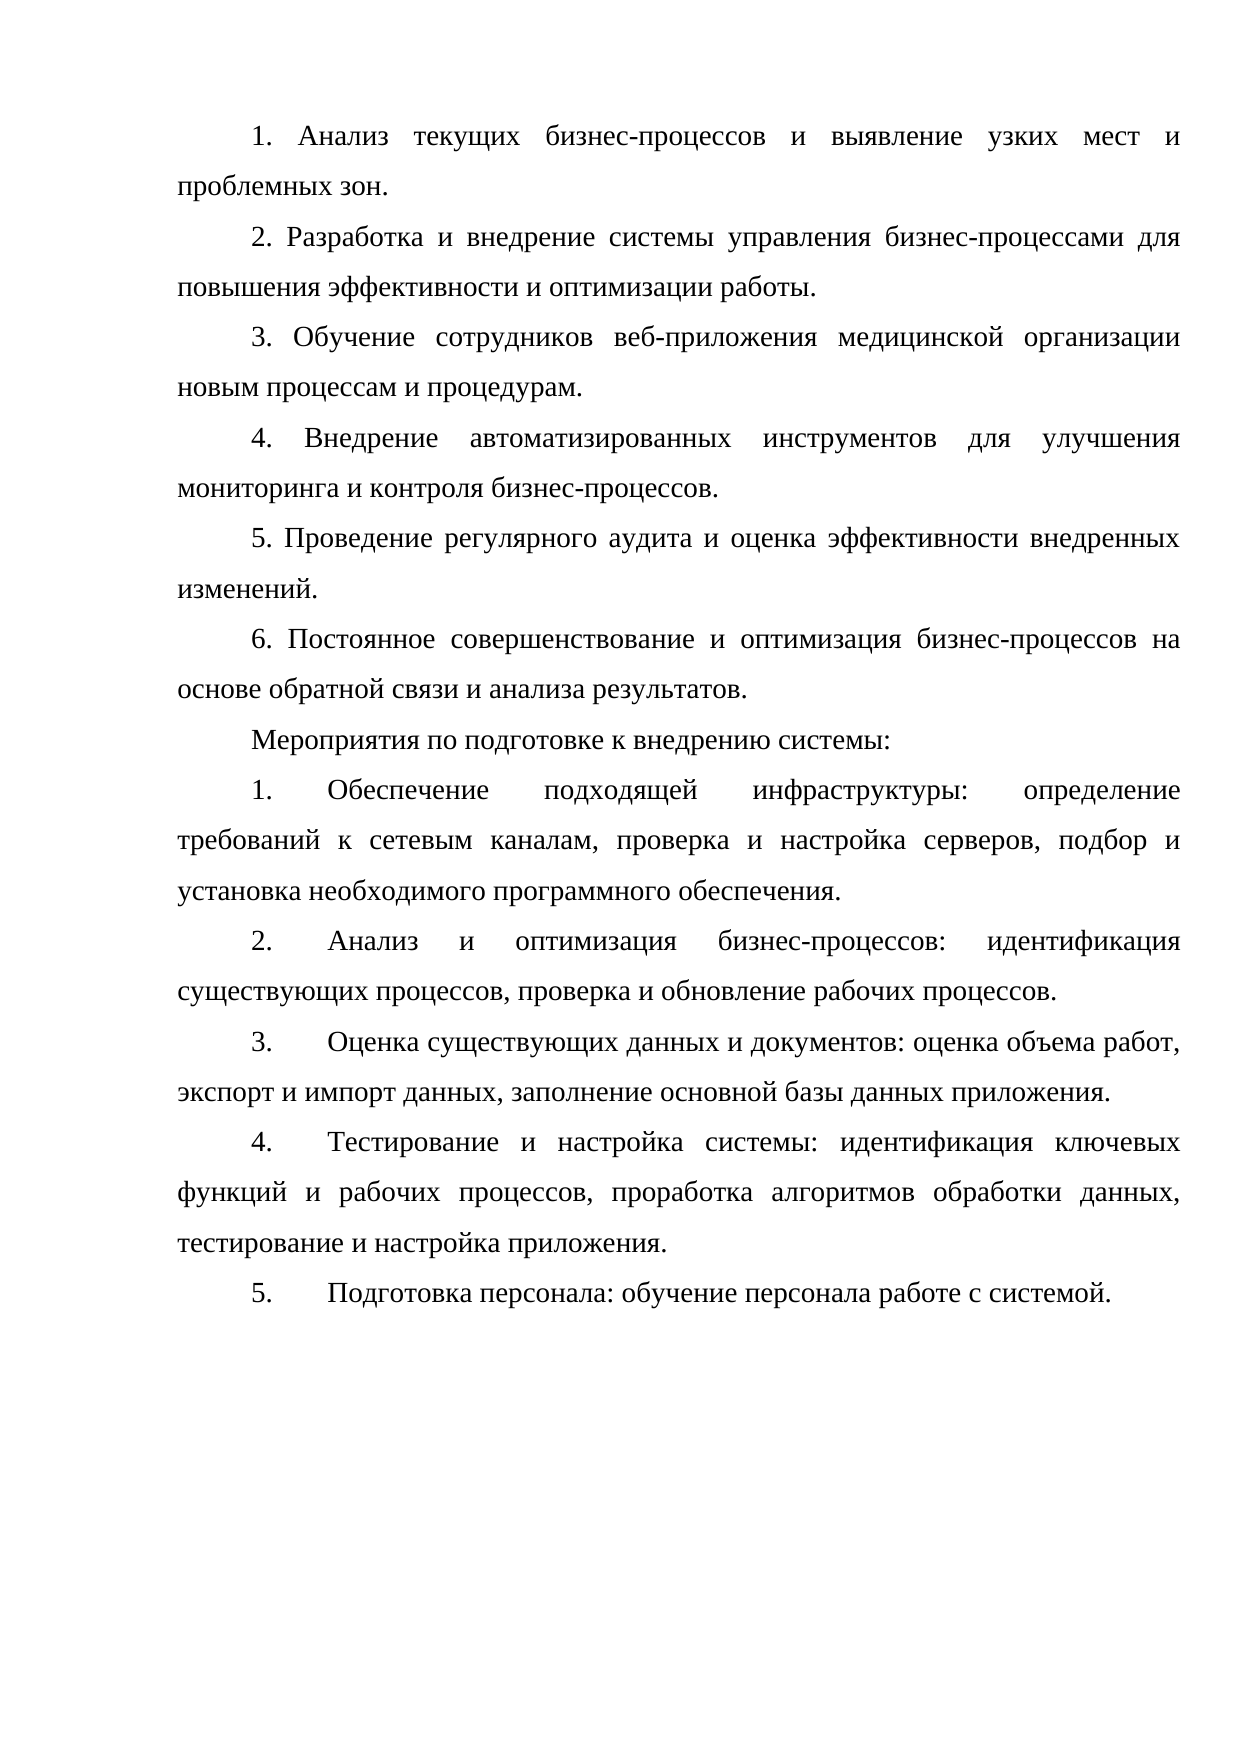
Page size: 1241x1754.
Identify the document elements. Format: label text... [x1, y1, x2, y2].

text 6. Постоянное совершенствование и оптимизация бизнес-процессов на основе обратной связи и анализа результатов. [177, 621, 1181, 705]
text 3. Обучение сотрудников веб-приложения медицинской организации новым процессам и процедурам. [177, 319, 1181, 403]
list Подготовка персонала: обучение персонала работе с системой. [177, 1275, 1181, 1309]
text 2. Разработка и внедрение системы управления бизнес-процессами для повышения эффективности и оптимизации работы. [177, 219, 1181, 302]
list Оценка существующих данных и документов: оценка объема работ, экспорт и импорт данных, заполнение основной базы данных приложения. [177, 1024, 1181, 1107]
text Мероприятия по подготовке к внедрению системы: [177, 722, 1181, 755]
text 4. Внедрение автоматизированных инструментов для улучшения мониторинга и контроля бизнес-процессов. [177, 420, 1181, 504]
text 5. Проведение регулярного аудита и оценка эффективности внедренных изменений. [177, 521, 1181, 604]
list Анализ и оптимизация бизнес-процессов: идентификация существующих процессов, проверка и обновление рабочих процессов. [177, 923, 1181, 1007]
text 1. Анализ текущих бизнес-процессов и выявление узких мест и проблемных зон. [177, 118, 1181, 202]
list Тестирование и настройка системы: идентификация ключевых функций и рабочих процессов, проработка алгоритмов обработки данных, тестирование и настройка приложения. [177, 1124, 1181, 1258]
list Обеспечение подходящей инфраструктуры: определение требований к сетевым каналам, проверка и настройка серверов, подбор и установка необходимого программного обеспечения. [177, 772, 1181, 906]
